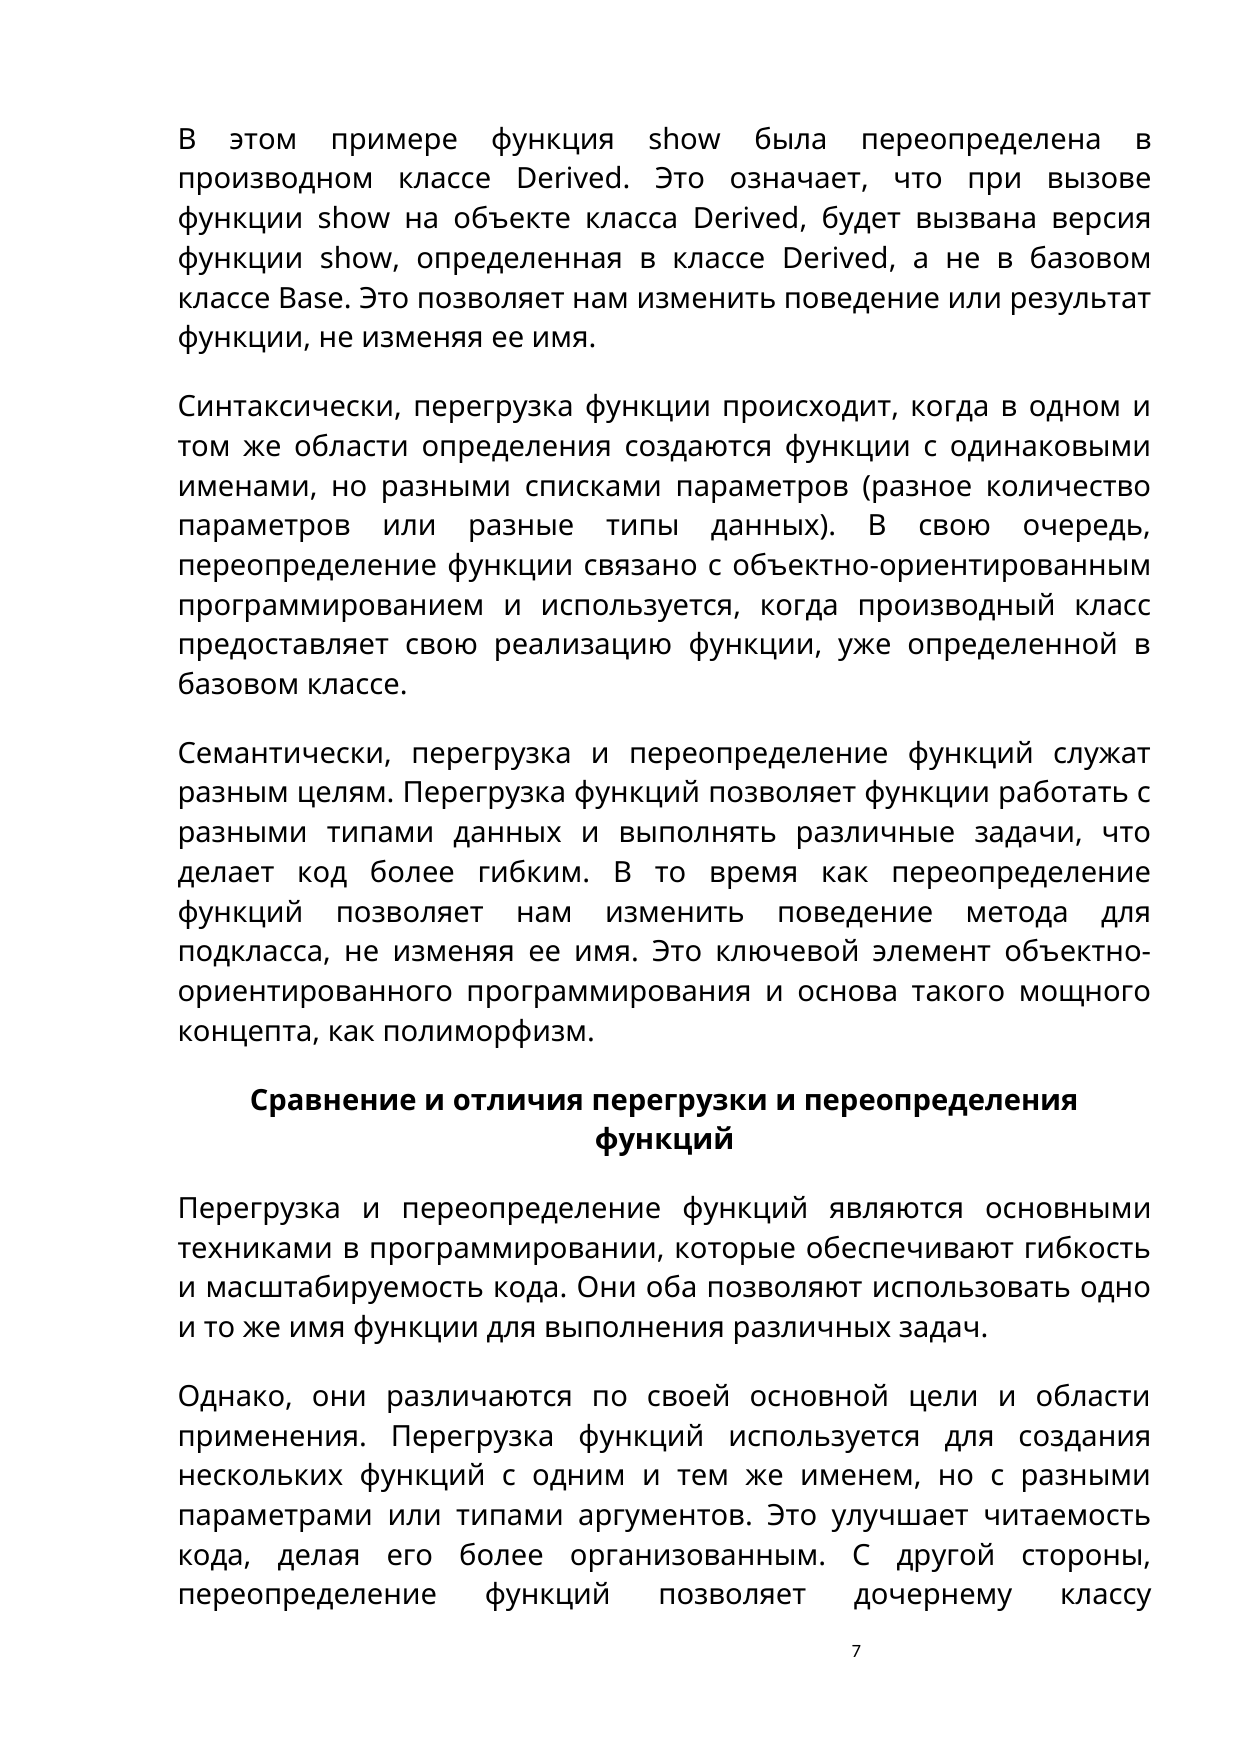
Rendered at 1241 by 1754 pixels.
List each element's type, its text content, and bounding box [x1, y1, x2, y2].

text Синтаксически, перегрузка функции происходит, когда в одном и том же области определения создаются функции с одинаковыми именами, но разными списками параметров (разное количество параметров или разные типы данных). В свою очередь, переопределение функции связано с объектно-ориентированным программированием и используется, когда производный класс предоставляет свою реализацию функции, уже определенной в базовом классе. [177, 385, 1152, 703]
text В этом примере функция show была переопределена в производном классе Derived. Это означает, что при вызове функции show на объекте класса Derived, будет вызвана версия функции show, определенная в классе Derived, а не в базовом классе Base. Это позволяет нам изменить поведение или результат функции, не изменяя ее имя. [177, 118, 1152, 356]
text Сравнение и отличия перегрузки и переопределения функций [177, 1079, 1152, 1158]
text Семантически, перегрузка и переопределение функций служат разным целям. Перегрузка функций позволяет функции работать с разными типами данных и выполнять различные задачи, что делает код более гибким. В то время как переопределение функций позволяет нам изменить поведение метода для подкласса, не изменяя ее имя. Это ключевой элемент объектно-ориентированного программирования и основа такого мощного концепта, как полиморфизм. [177, 732, 1152, 1049]
text Перегрузка и переопределение функций являются основными техниками в программировании, которые обеспечивают гибкость и масштабируемость кода. Они оба позволяют использовать одно и то же имя функции для выполнения различных задач. [177, 1187, 1152, 1346]
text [177, 1375, 1152, 1613]
